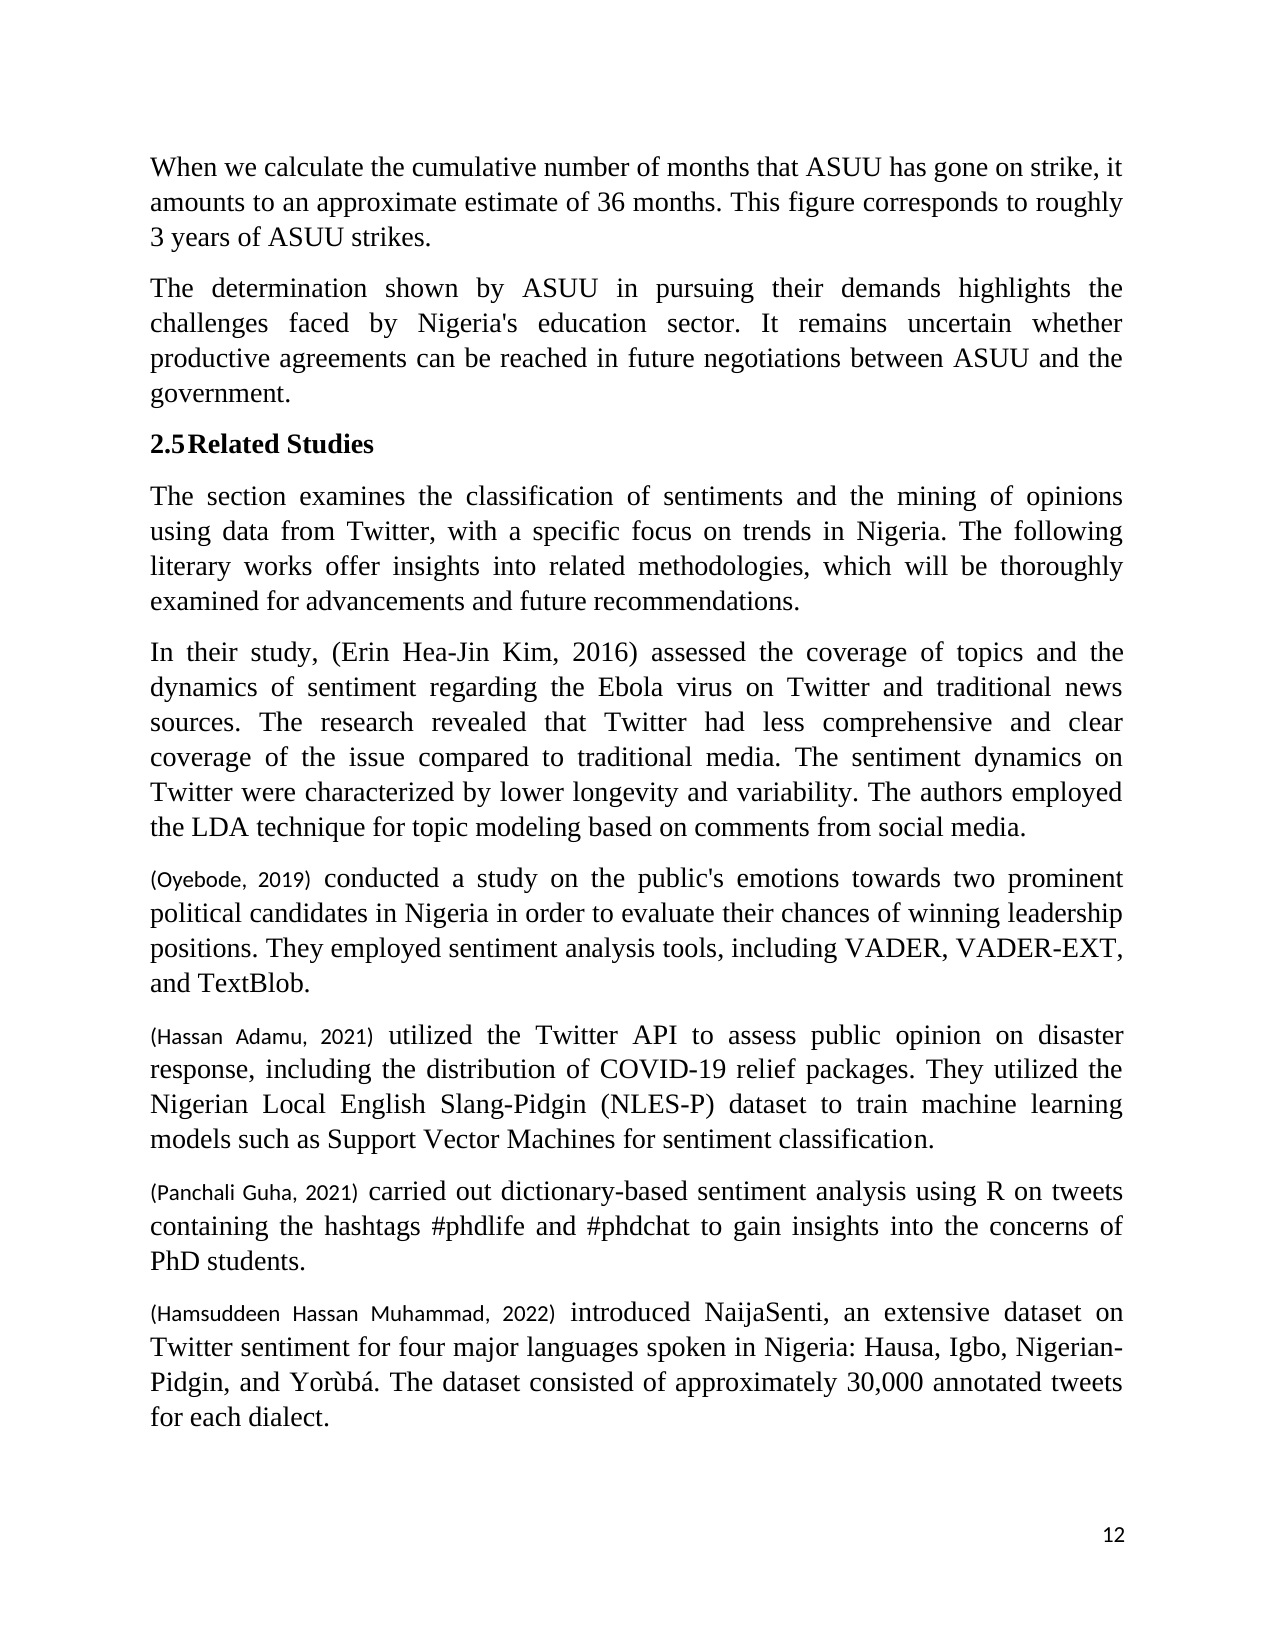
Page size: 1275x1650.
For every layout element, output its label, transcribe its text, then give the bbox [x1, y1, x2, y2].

text In their study, assessed the coverage of topics and the dynamics of sentiment regarding the Ebola virus on Twitter and traditional news sources. The research revealed that Twitter had less comprehensive and clear coverage of the issue compared to traditional media. The sentiment dynamics on Twitter were characterized by lower longevity and variability. The authors employed the LDA technique for topic modeling based on comments from social media. [150, 635, 1125, 842]
text conducted a study on the public's emotions towards two prominent political candidates in Nigeria in order to evaluate their chances of winning leadership positions. They employed sentiment analysis tools, including VADER, VADER-EXT, and TextBlob. [150, 861, 1125, 998]
text carried out dictionary-based sentiment analysis using R on tweets containing the hashtags #phdlife and #phdchat to gain insights into the concerns of PhD students. [150, 1174, 1125, 1276]
text The determination shown by ASUU in pursuing their demands highlights the challenges faced by Nigeria's education sector. It remains uncertain whether productive agreements can be reached in future negotiations between ASUU and the government. [150, 271, 1125, 408]
list Related Studies [150, 428, 1125, 460]
text utilized the Twitter API to assess public opinion on disaster response, including the distribution of COVID-19 relief packages. They utilized the Nigerian Local English Slang-Pidgin (NLES-P) dataset to train machine learning models such as Support Vector Machines for sentiment classification. [150, 1018, 1125, 1155]
text When we calculate the cumulative number of months that ASUU has gone on strike, it amounts to an approximate estimate of 36 months. This figure corresponds to roughly 3 years of ASUU strikes. [150, 150, 1125, 252]
text introduced NaijaSenti, an extensive dataset on Twitter sentiment for four major languages spoken in Nigeria: Hausa, Igbo, Nigerian-Pidgin, and Yorùbá. The dataset consisted of approximately 30,000 annotated tweets for each dialect. [150, 1295, 1125, 1432]
text The section examines the classification of sentiments and the mining of opinions using data from Twitter, with a specific focus on trends in Nigeria. The following literary works offer insights into related methodologies, which will be thoroughly examined for advancements and future recommendations. [150, 479, 1125, 616]
